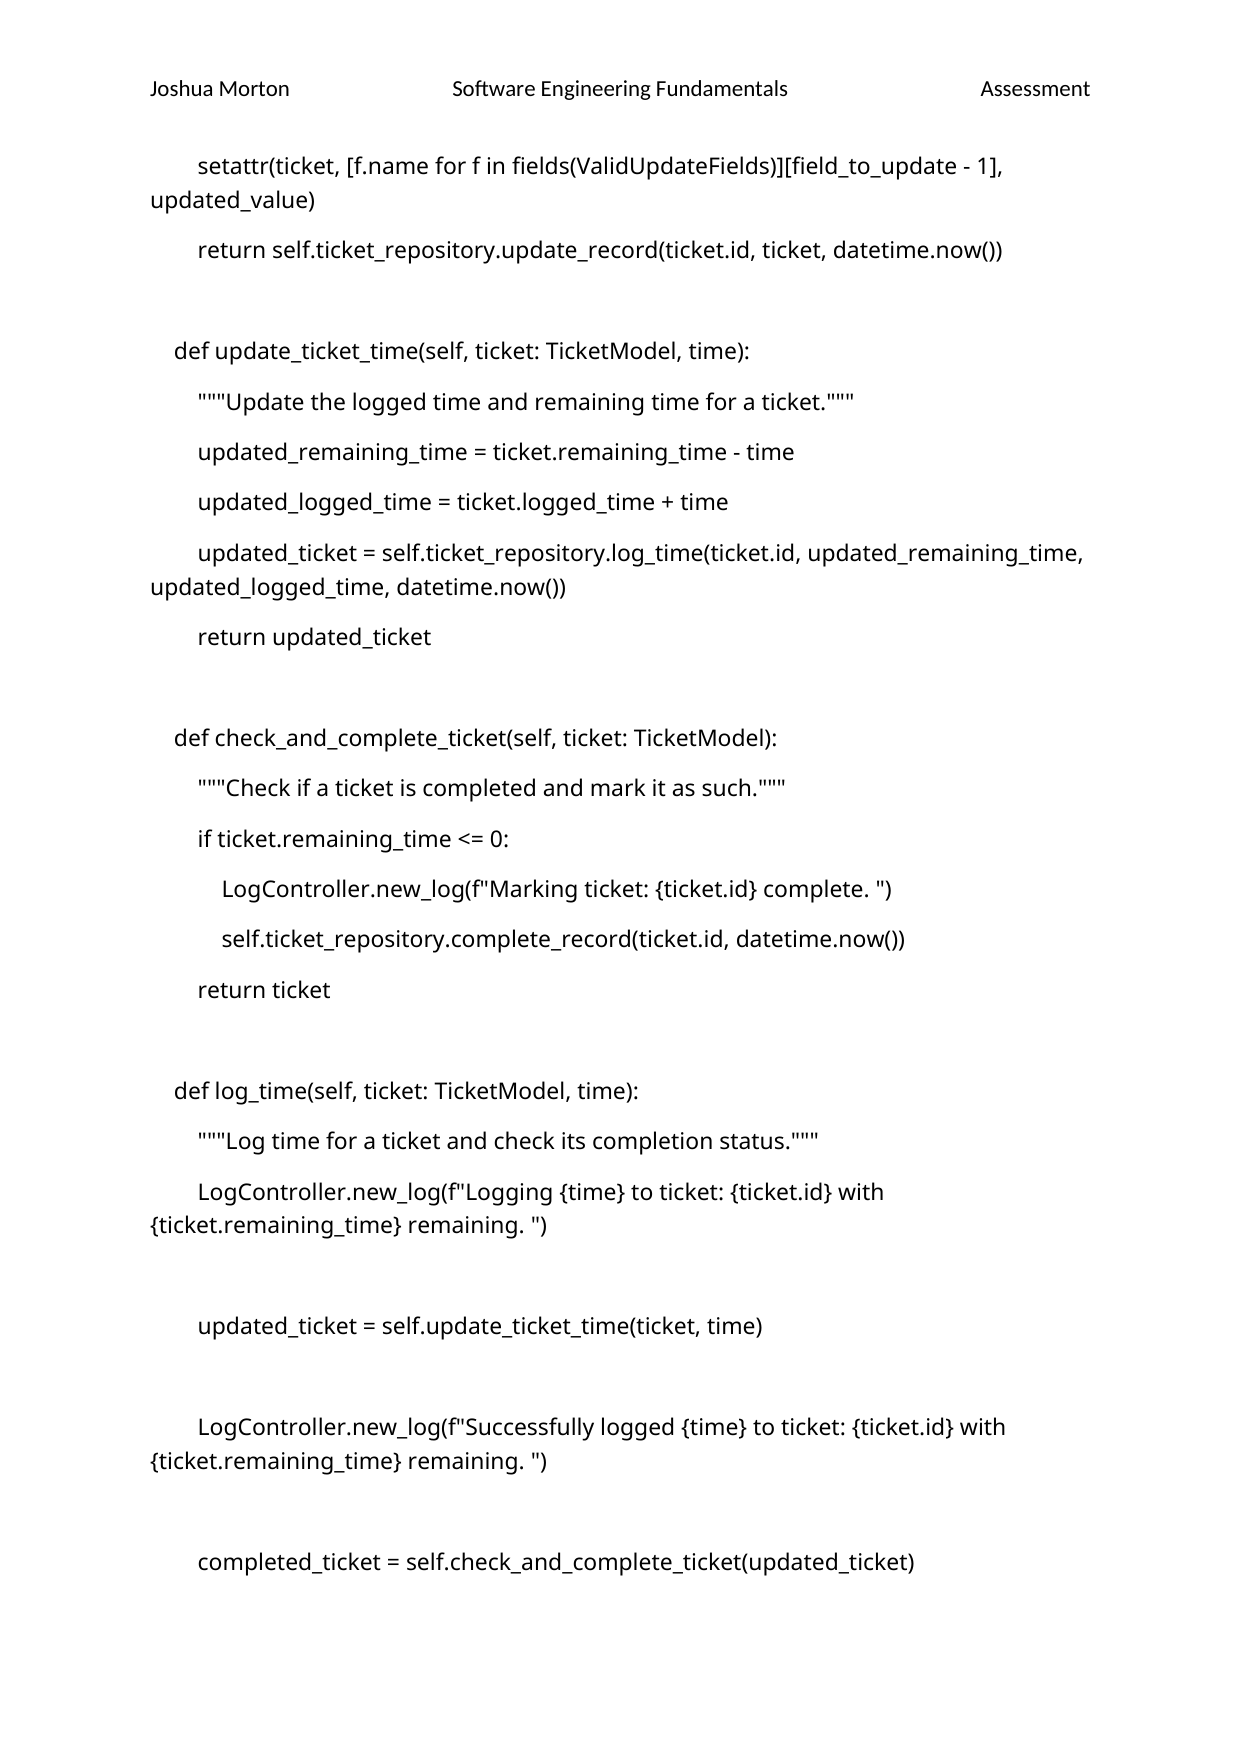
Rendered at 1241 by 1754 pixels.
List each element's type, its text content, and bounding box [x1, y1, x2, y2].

text setattr(ticket, [f.name for f in fields(ValidUpdateFields)][field_to_update - 1], updated_value) [150, 150, 1090, 215]
text updated_remaining_time = ticket.remaining_time - time [150, 436, 1090, 467]
text if ticket.remaining_time <= 0: [150, 822, 1090, 854]
text updated_ticket = self.ticket_repository.log_time(ticket.id, updated_remaining_time, updated_logged_time, datetime.now()) [150, 537, 1090, 602]
text LogController.new_log(f"Marking ticket: {ticket.id} complete. ") [150, 873, 1090, 904]
text def check_and_complete_ticket(self, ticket: TicketModel): [150, 722, 1090, 753]
text def update_ticket_time(self, ticket: TicketModel, time): [150, 335, 1090, 366]
text updated_ticket = self.update_ticket_time(ticket, time) [150, 1310, 1090, 1341]
text return ticket [150, 974, 1090, 1005]
text return updated_ticket [150, 621, 1090, 652]
text self.ticket_repository.complete_record(ticket.id, datetime.now()) [150, 923, 1090, 954]
text LogController.new_log(f"Logging {time} to ticket: {ticket.id} with {ticket.remaining_time} remaining. ") [150, 1175, 1090, 1240]
text """Update the logged time and remaining time for a ticket.""" [150, 385, 1090, 417]
text completed_ticket = self.check_and_complete_ticket(updated_ticket) [150, 1545, 1090, 1577]
text """Check if a ticket is completed and mark it as such.""" [150, 772, 1090, 803]
text updated_logged_time = ticket.logged_time + time [150, 486, 1090, 517]
text """Log time for a ticket and check its completion status.""" [150, 1125, 1090, 1156]
text LogController.new_log(f"Successfully logged {time} to ticket: {ticket.id} with {ticket.remaining_time} remaining. ") [150, 1411, 1090, 1476]
text def log_time(self, ticket: TicketModel, time): [150, 1074, 1090, 1106]
text return self.ticket_repository.update_record(ticket.id, ticket, datetime.now()) [150, 234, 1090, 265]
